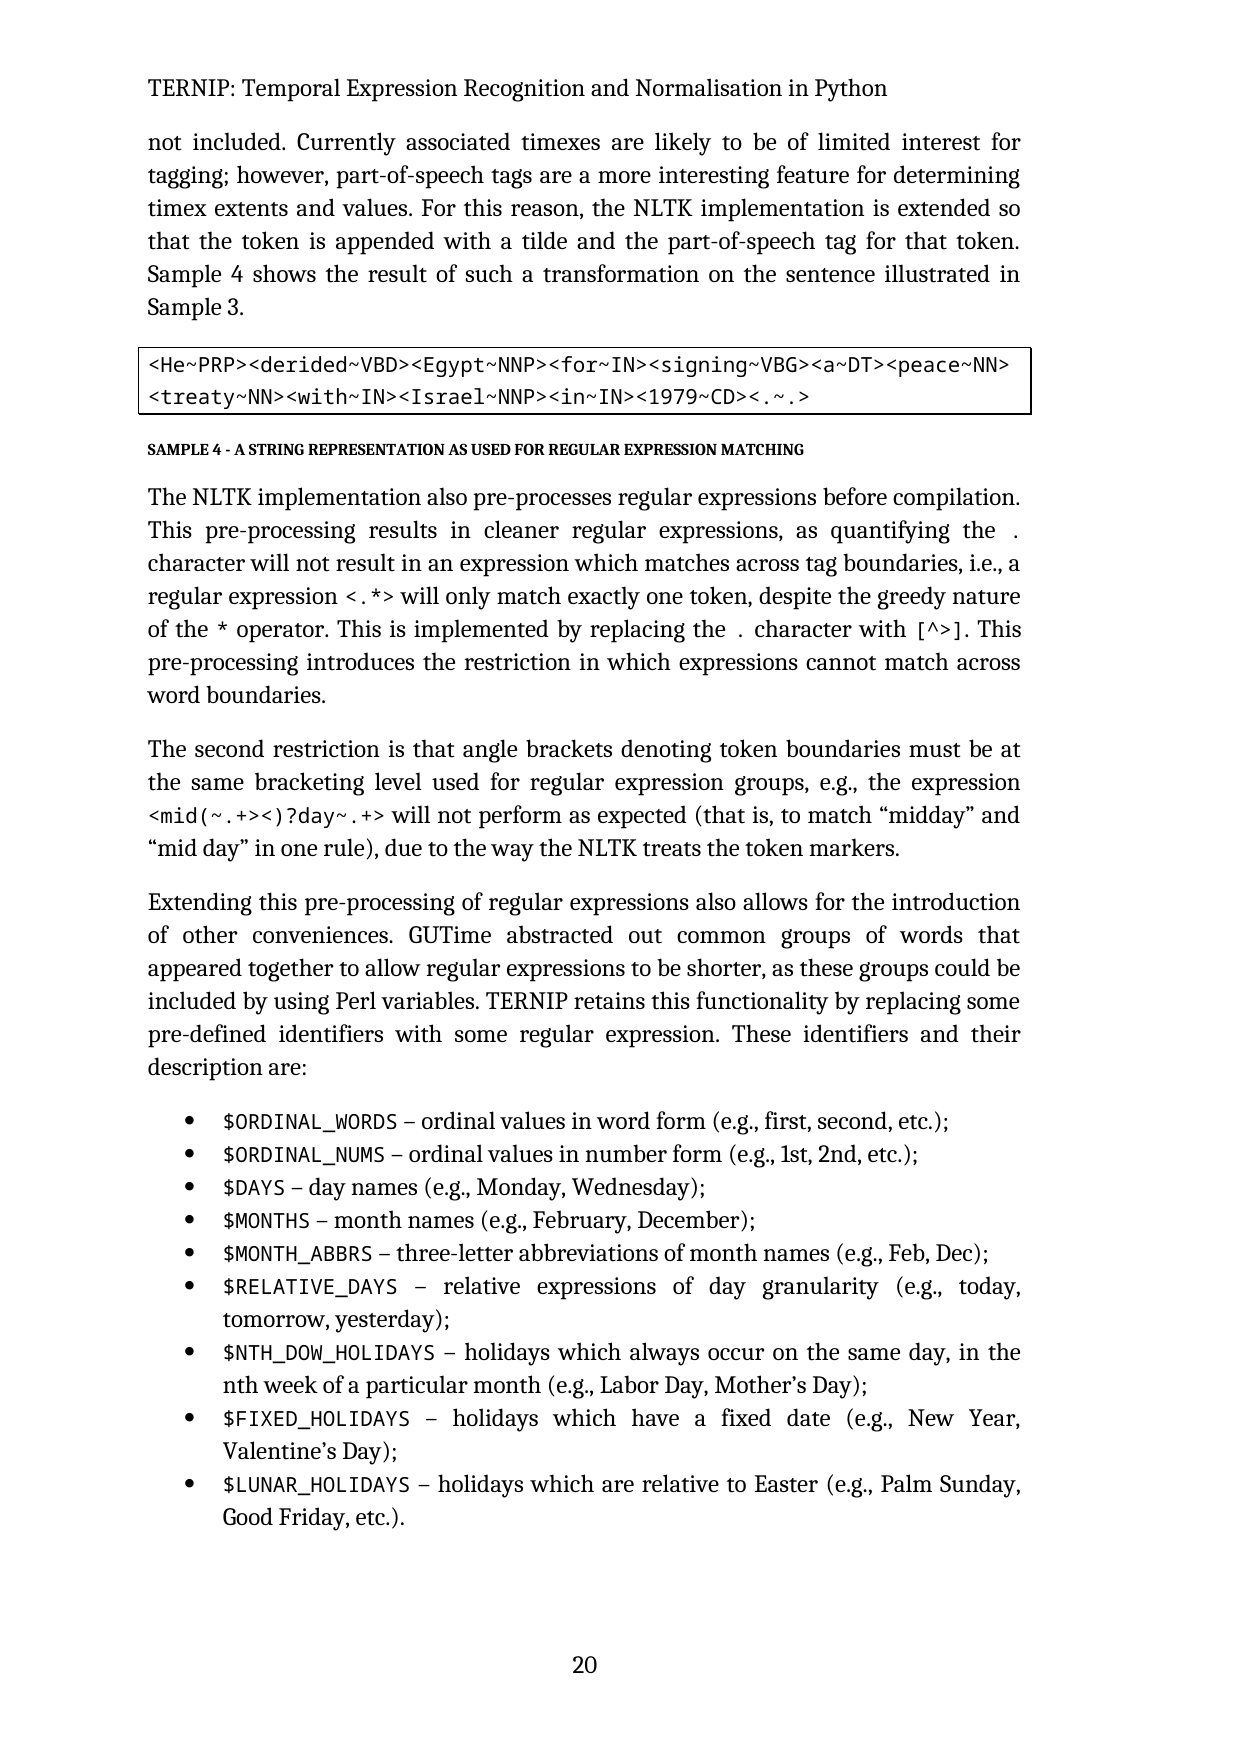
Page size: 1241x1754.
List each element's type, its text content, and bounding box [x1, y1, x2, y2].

list $MONTH_ABBRS – three-letter abbreviations of month names (e.g., Feb, Dec); [185, 1239, 1022, 1267]
list $ORDINAL_NUMS – ordinal values in number form (e.g., 1st, 2nd, etc.); [185, 1140, 1022, 1168]
list $LUNAR_HOLIDAYS – holidays which are relative to Easter (e.g., Palm Sunday, Good Friday, etc.). [185, 1470, 1022, 1532]
text Extending this pre-processing of regular expressions also allows for the introduction of other conveniences. GUTime abstracted out common groups of words that appeared together to allow regular expressions to be shorter, as these groups could be included by using Perl variables. TERNIP retains this functionality by replacing some pre-defined identifiers with some regular expression. These identifiers and their description are: [148, 888, 1022, 1082]
list $NTH_DOW_HOLIDAYS – holidays which always occur on the same day, in the nth week of a particular month (e.g., Labor Day, Mother’s Day); [185, 1338, 1022, 1399]
text The NLTK implementation also pre-processes regular expressions before compilation. This pre-processing results in cleaner regular expressions, as quantifying the . character will not result in an expression which matches across tag boundaries, i.e., a regular expression <.*> will only match exactly one token, despite the greedy nature of the * operator. This is implemented by replacing the . character with [^>]. This pre-processing introduces the restriction in which expressions cannot match across word boundaries. [148, 483, 1022, 710]
list $FIXED_HOLIDAYS – holidays which have a fixed date (e.g., New Year, Valentine’s Day); [185, 1404, 1022, 1466]
list $RELATIVE_DAYS – relative expressions of day granularity (e.g., today, tomorrow, yesterday); [185, 1272, 1022, 1333]
list $DAYS – day names (e.g., Monday, Wednesday); [185, 1173, 1022, 1201]
text <He~PRP><derided~VBD><Egypt~NNP><for~IN><signing~VBG><a~DT><peace~NN><treaty~NN><with~IN><Israel~NNP><in~IN><1979~CD><.~.> [139, 348, 1030, 413]
text The second restriction is that angle brackets denoting token boundaries must be at the same bracketing level used for regular expression groups, e.g., the expression <mid(~.+><)?day~.+> will not perform as expected (that is, to match “midday” and “mid day” in one rule), due to the way the NLTK treats the token markers. [148, 735, 1022, 863]
text Sample 4 - a string representation as used for regular expression matching [148, 440, 1022, 459]
list $MONTHS – month names (e.g., February, December); [185, 1206, 1022, 1234]
list $ORDINAL_WORDS – ordinal values in word form (e.g., first, second, etc.); [185, 1107, 1022, 1135]
